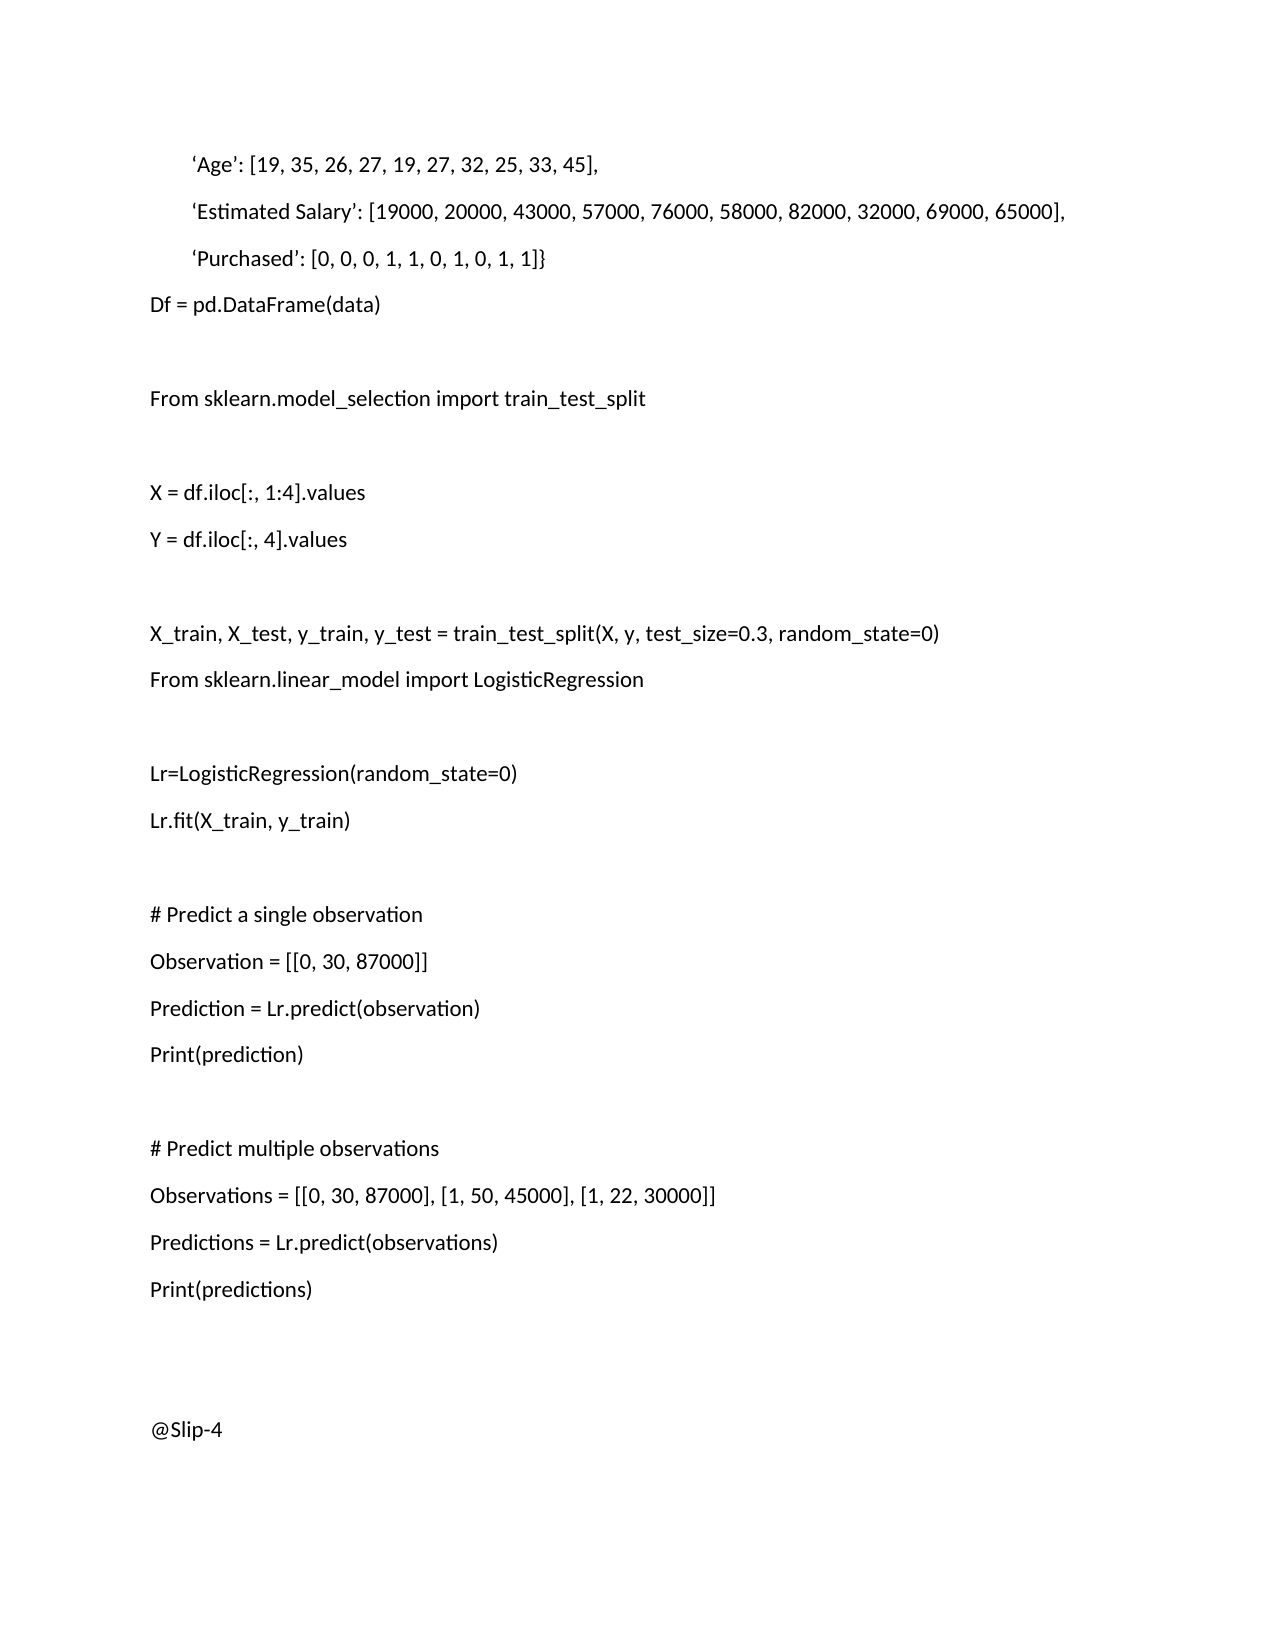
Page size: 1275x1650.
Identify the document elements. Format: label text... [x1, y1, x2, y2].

text # Predict multiple observations [150, 1134, 1125, 1162]
text Print(predictions) [150, 1275, 1125, 1303]
text Prediction = Lr.predict(observation) [150, 994, 1125, 1022]
text From sklearn.model_selection import train_test_split [150, 384, 1125, 412]
text Lr=LogisticRegression(random_state=0) [150, 759, 1125, 787]
text ‘Estimated Salary’: [19000, 20000, 43000, 57000, 76000, 58000, 82000, 32000, 69000, 65000], [150, 197, 1125, 225]
text From sklearn.linear_model import LogisticRegression [150, 666, 1125, 694]
text Y = df.iloc[:, 4].values [150, 525, 1125, 553]
text Predictions = Lr.predict(observations) [150, 1228, 1125, 1256]
text @Slip-4 [150, 1416, 1125, 1444]
text # Predict a single observation [150, 900, 1125, 928]
text Lr.fit(X_train, y_train) [150, 806, 1125, 834]
text Print(prediction) [150, 1041, 1125, 1069]
text X = df.iloc[:, 1:4].values [150, 478, 1125, 506]
text Observations = [[0, 30, 87000], [1, 50, 45000], [1, 22, 30000]] [150, 1181, 1125, 1209]
text X_train, X_test, y_train, y_test = train_test_split(X, y, test_size=0.3, random_state=0) [150, 619, 1125, 647]
text ‘Purchased’: [0, 0, 0, 1, 1, 0, 1, 0, 1, 1]} [150, 244, 1125, 272]
text ‘Age’: [19, 35, 26, 27, 19, 27, 32, 25, 33, 45], [150, 150, 1125, 178]
text Observation = [[0, 30, 87000]] [150, 947, 1125, 975]
text Df = pd.DataFrame(data) [150, 291, 1125, 319]
